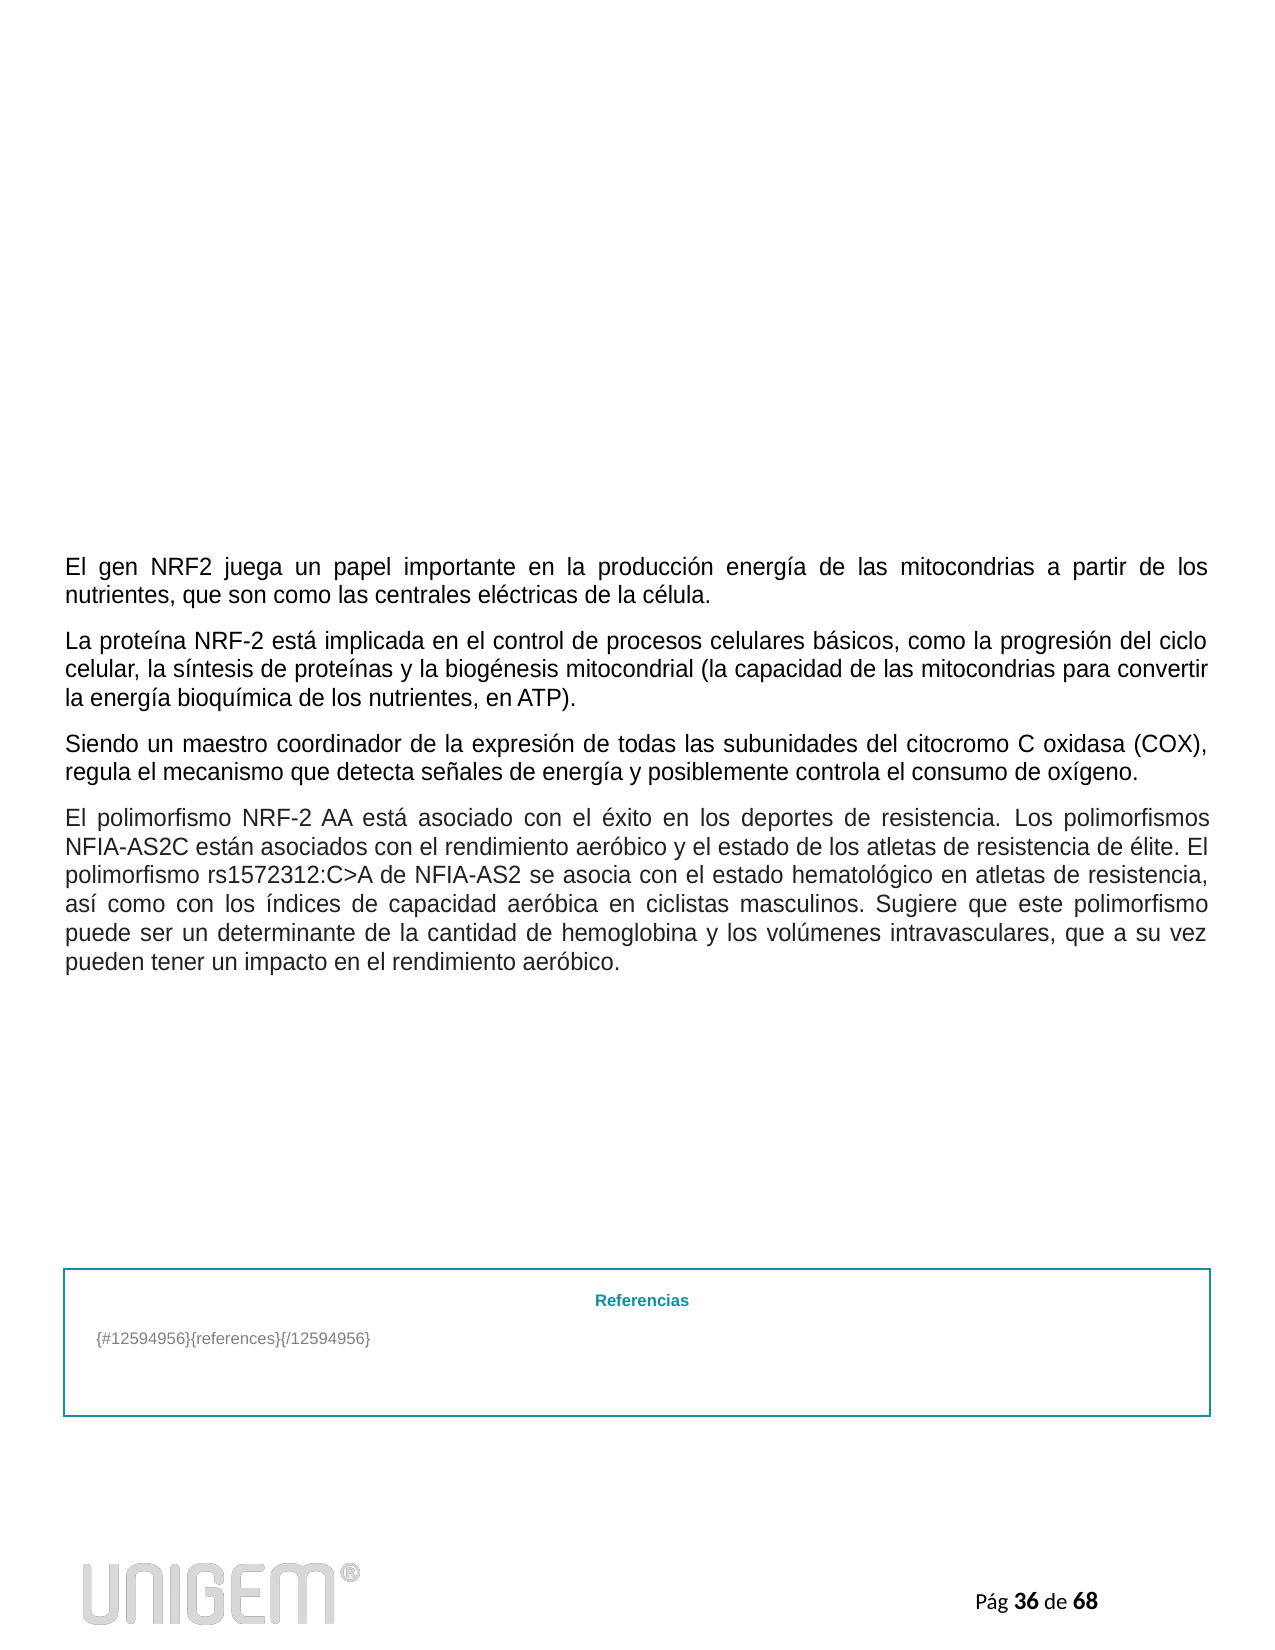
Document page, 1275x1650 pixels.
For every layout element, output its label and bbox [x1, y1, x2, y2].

picture [82, 1563, 360, 1625]
